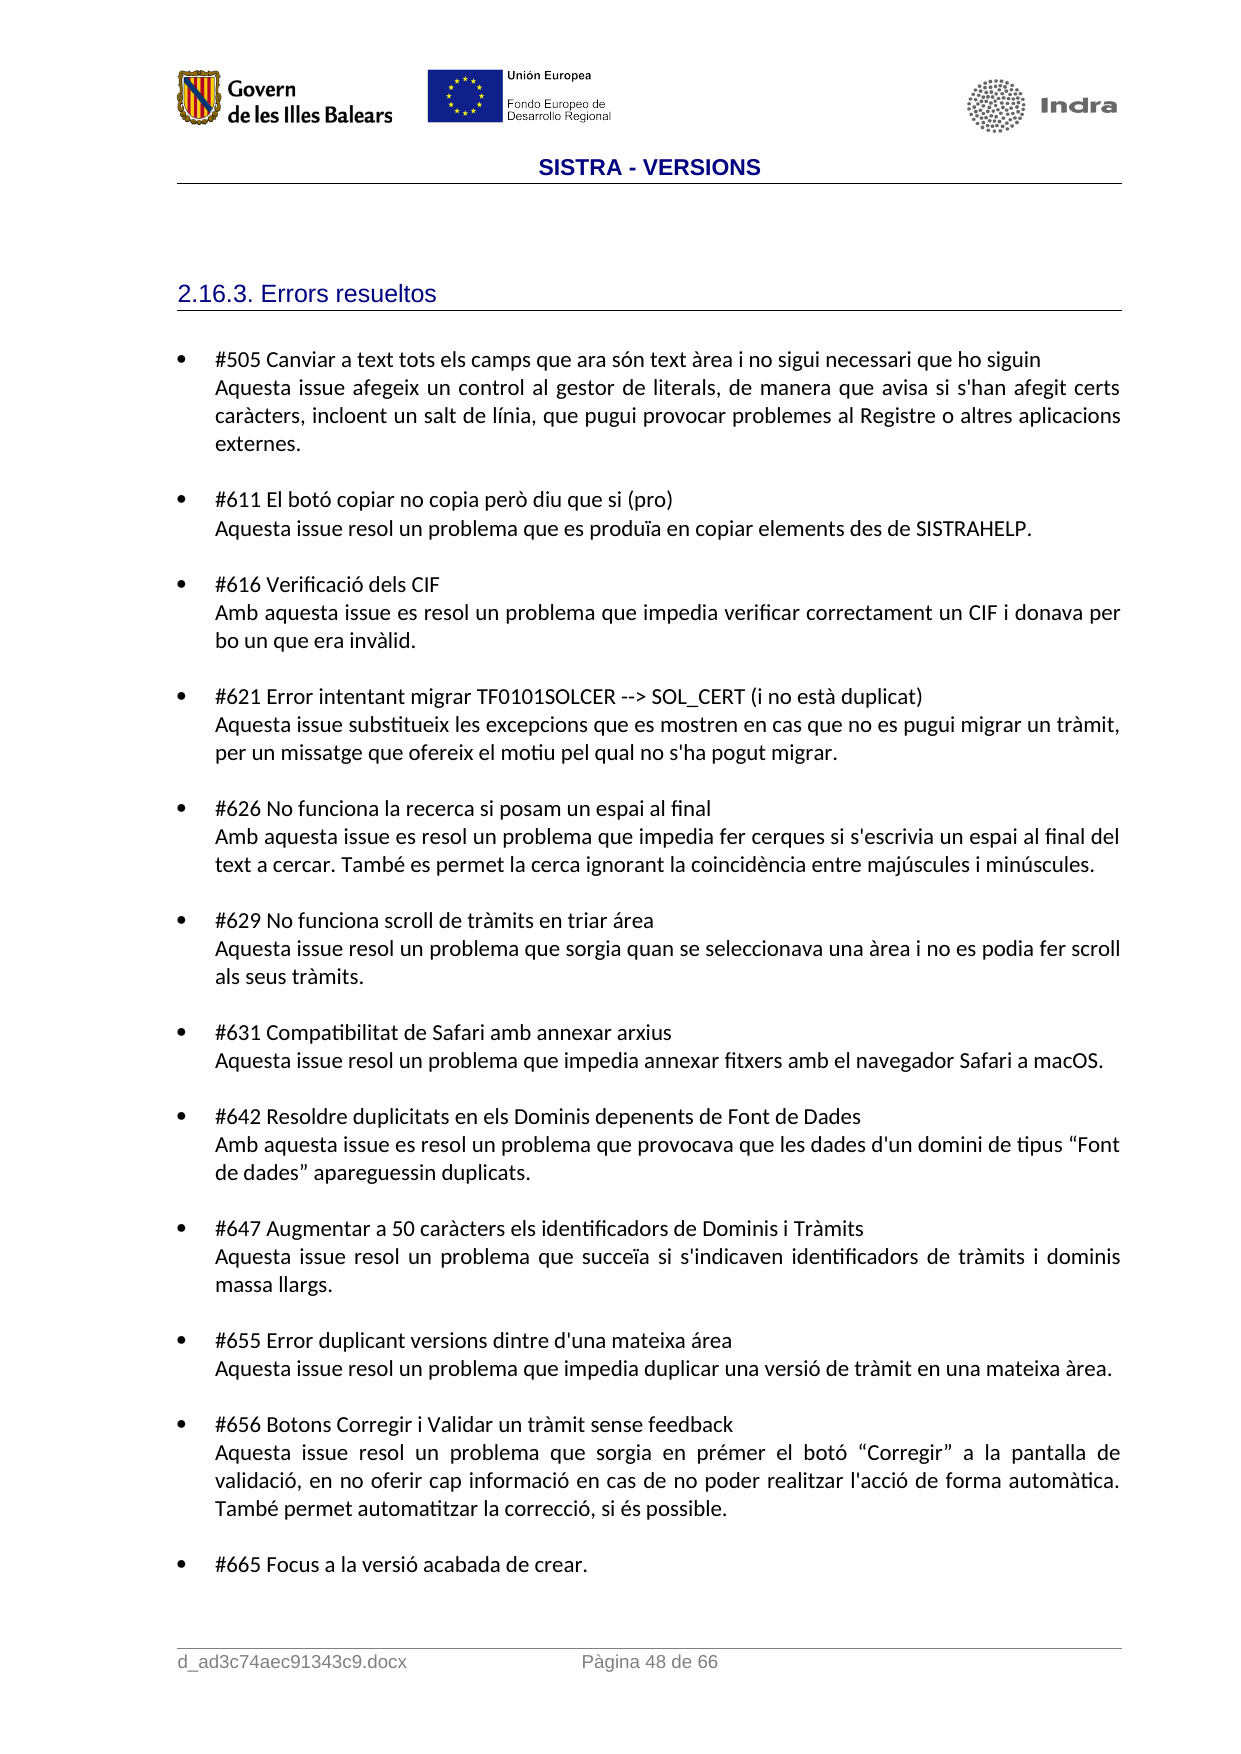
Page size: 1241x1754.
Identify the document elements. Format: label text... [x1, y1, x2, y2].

list #631 Compatibilitat de Safari amb annexar arxius [177, 1018, 1122, 1046]
list Aquesta issue resol un problema que sorgia quan se seleccionava una àrea i no es podia fer scroll als seus tràmits. [215, 934, 1122, 990]
list Aquesta issue resol un problema que impedia duplicar una versió de tràmit en una mateixa àrea. [215, 1354, 1122, 1382]
list Aquesta issue resol un problema que impedia annexar fitxers amb el navegador Safari a macOS. [215, 1046, 1122, 1074]
list #611 El botó copiar no copia però diu que si (pro) [177, 486, 1122, 514]
list #505 Canviar a text tots els camps que ara són text àrea i no sigui necessari que ho siguin [177, 346, 1122, 373]
list #626 No funciona la recerca si posam un espai al final [177, 794, 1122, 822]
list #621 Error intentant migrar TF0101SOLCER --> SOL_CERT (i no està duplicat) [177, 682, 1122, 710]
subtitle 2.16.3. Errors resueltos [177, 279, 1122, 310]
list #656 Botons Corregir i Validar un tràmit sense feedback [177, 1410, 1122, 1438]
list Aquesta issue resol un problema que sorgia en prémer el botó “Corregir” a la pantalla de validació, en no oferir cap informació en cas de no poder realitzar l'acció de forma automàtica. També permet automatitzar la correcció, si és possible. [215, 1438, 1122, 1522]
list Amb aquesta issue es resol un problema que impedia fer cerques si s'escrivia un espai al final del text a cercar. També es permet la cerca ignorant la coincidència entre majúscules i minúscules. [215, 822, 1122, 878]
picture [421, 67, 611, 125]
list #665 Focus a la versió acabada de crear. [177, 1550, 1122, 1578]
list #642 Resoldre duplicitats en els Dominis depenents de Font de Dades [177, 1102, 1122, 1130]
list #647 Augmentar a 50 caràcters els identificadors de Dominis i Tràmits [177, 1214, 1122, 1242]
picture [176, 70, 393, 125]
list Amb aquesta issue es resol un problema que impedia verificar correctament un CIF i donava per bo un que era invàlid. [215, 598, 1122, 654]
list Aquesta issue resol un problema que es produïa en copiar elements des de SISTRAHELP. [215, 514, 1122, 542]
list Aquesta issue afegeix un control al gestor de literals, de manera que avisa si s'han afegit certs caràcters, incloent un salt de línia, que pugui provocar problemes al Registre o altres aplicacions externes. [215, 373, 1122, 458]
list #616 Verificació dels CIF [177, 570, 1122, 598]
list #629 No funciona scroll de tràmits en triar área [177, 906, 1122, 934]
list #655 Error duplicant versions dintre d'una mateixa área [177, 1326, 1122, 1354]
list Aquesta issue substitueix les excepcions que es mostren en cas que no es pugui migrar un tràmit, per un missatge que ofereix el motiu pel qual no s'ha pogut migrar. [215, 710, 1122, 766]
list Aquesta issue resol un problema que succeïa si s'indicaven identificadors de tràmits i dominis massa llargs. [215, 1242, 1122, 1298]
list Amb aquesta issue es resol un problema que provocava que les dades d'un domini de tipus “Font de dades” apareguessin duplicats. [215, 1130, 1122, 1186]
